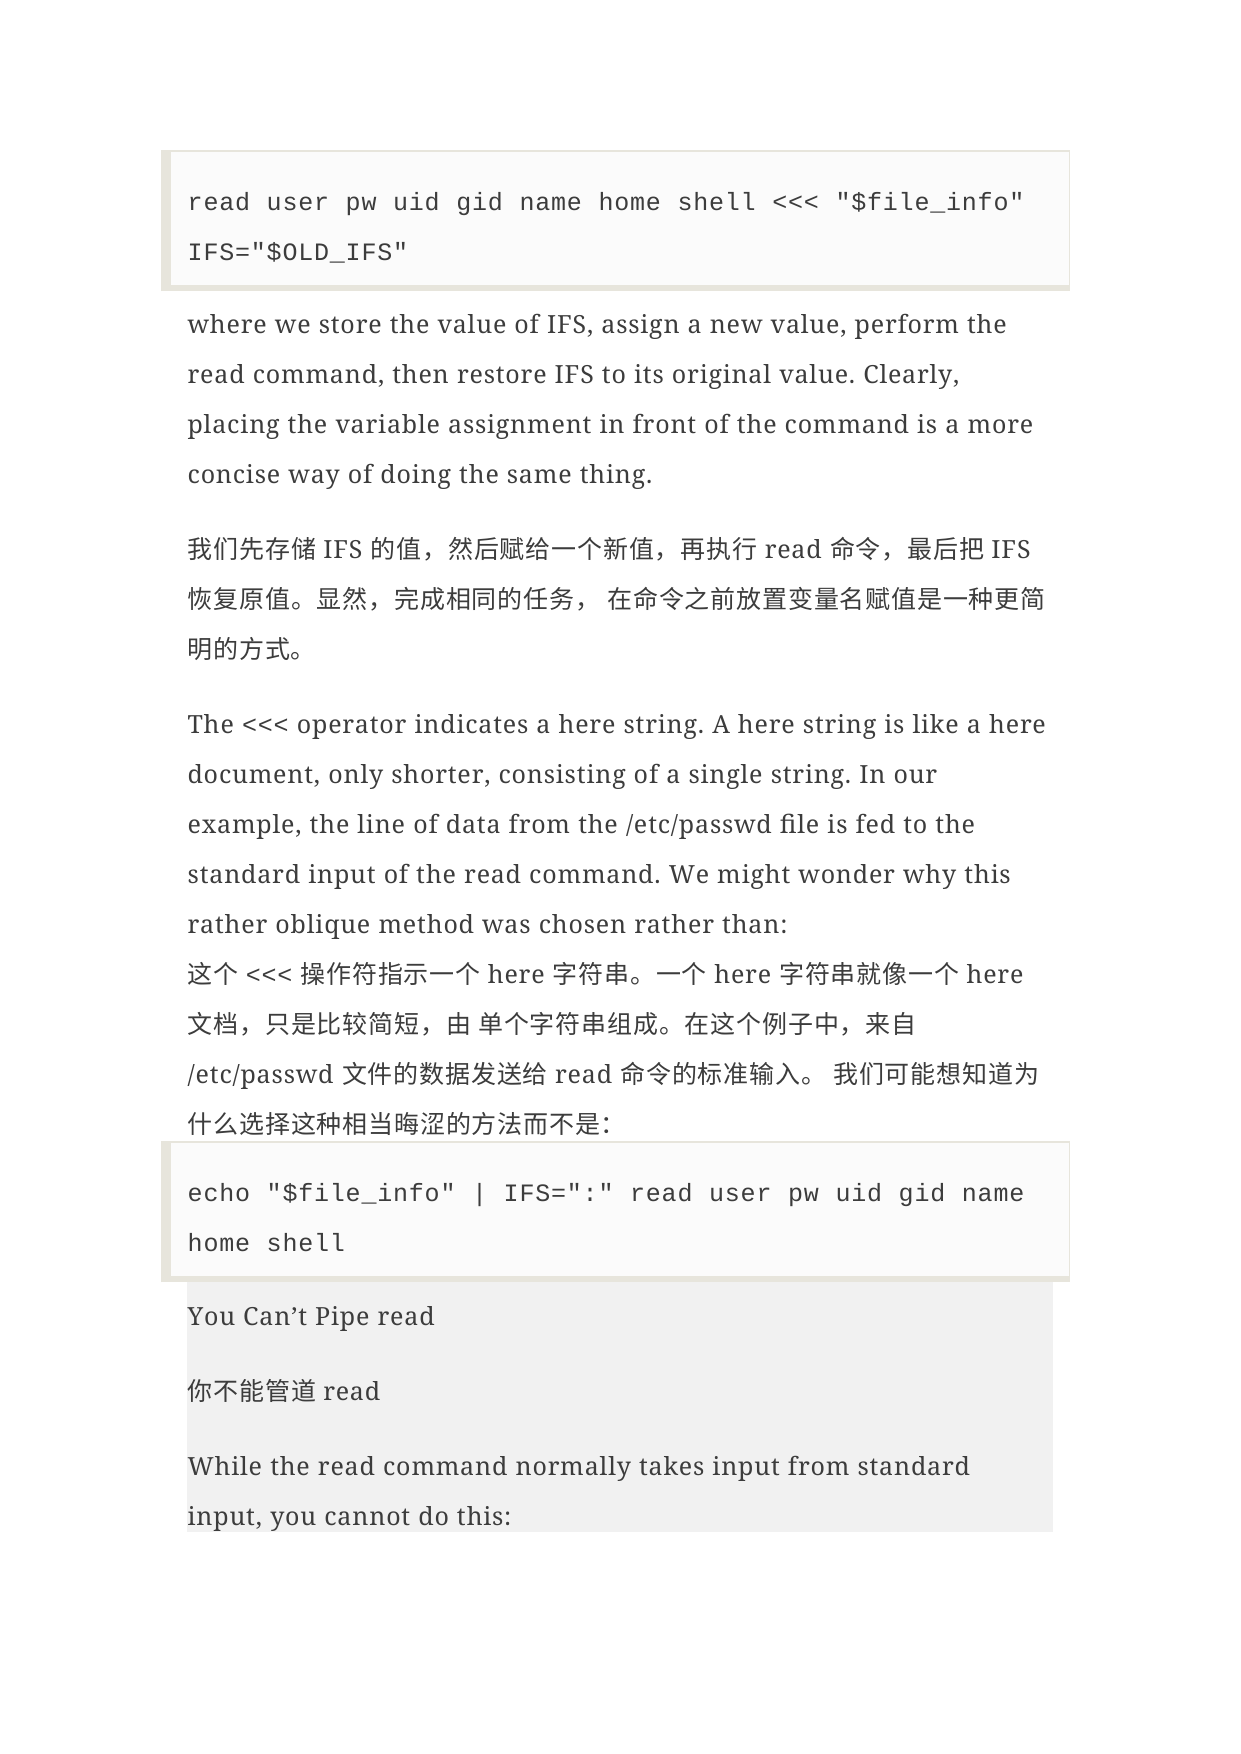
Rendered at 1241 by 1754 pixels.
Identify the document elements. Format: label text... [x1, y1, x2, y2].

text 我们先存储 IFS 的值，然后赋给一个新值，再执行 read 命令，最后把 IFS 恢复原值。显然，完成相同的任务， 在命令之前放置变量名赋值是一种更简明的方式。 [187, 516, 1053, 666]
text The <<< operator indicates a here string. A here string is like a here document, only shorter, consisting of a single string. In our example, the line of data from the /etc/passwd file is fed to the standard input of the read command. We might wonder why this rather oblique method was chosen rather than: [187, 691, 1053, 941]
text where we store the value of IFS, assign a new value, perform the read command, then restore IFS to its original value. Clearly, placing the variable assignment in front of the command is a more concise way of doing the same thing. [187, 291, 1053, 491]
text IFS="$OLD_IFS" [171, 200, 1069, 285]
text echo "$file_info" | IFS=":" read user pw uid gid name home shell [171, 1143, 1069, 1276]
text 这个 <<< 操作符指示一个 here 字符串。一个 here 字符串就像一个 here 文档，只是比较简短，由 单个字符串组成。在这个例子中，来自 /etc/passwd 文件的数据发送给 read 命令的标准输入。 我们可能想知道为什么选择这种相当晦涩的方法而不是： [187, 941, 1053, 1141]
text While the read command normally takes input from standard input, you cannot do this: [187, 1432, 1053, 1532]
text read user pw uid gid name home shell <<< "$file_info" [171, 152, 1069, 200]
text You Can’t Pipe read [187, 1282, 1053, 1332]
text 你不能管道 read [187, 1357, 1053, 1407]
